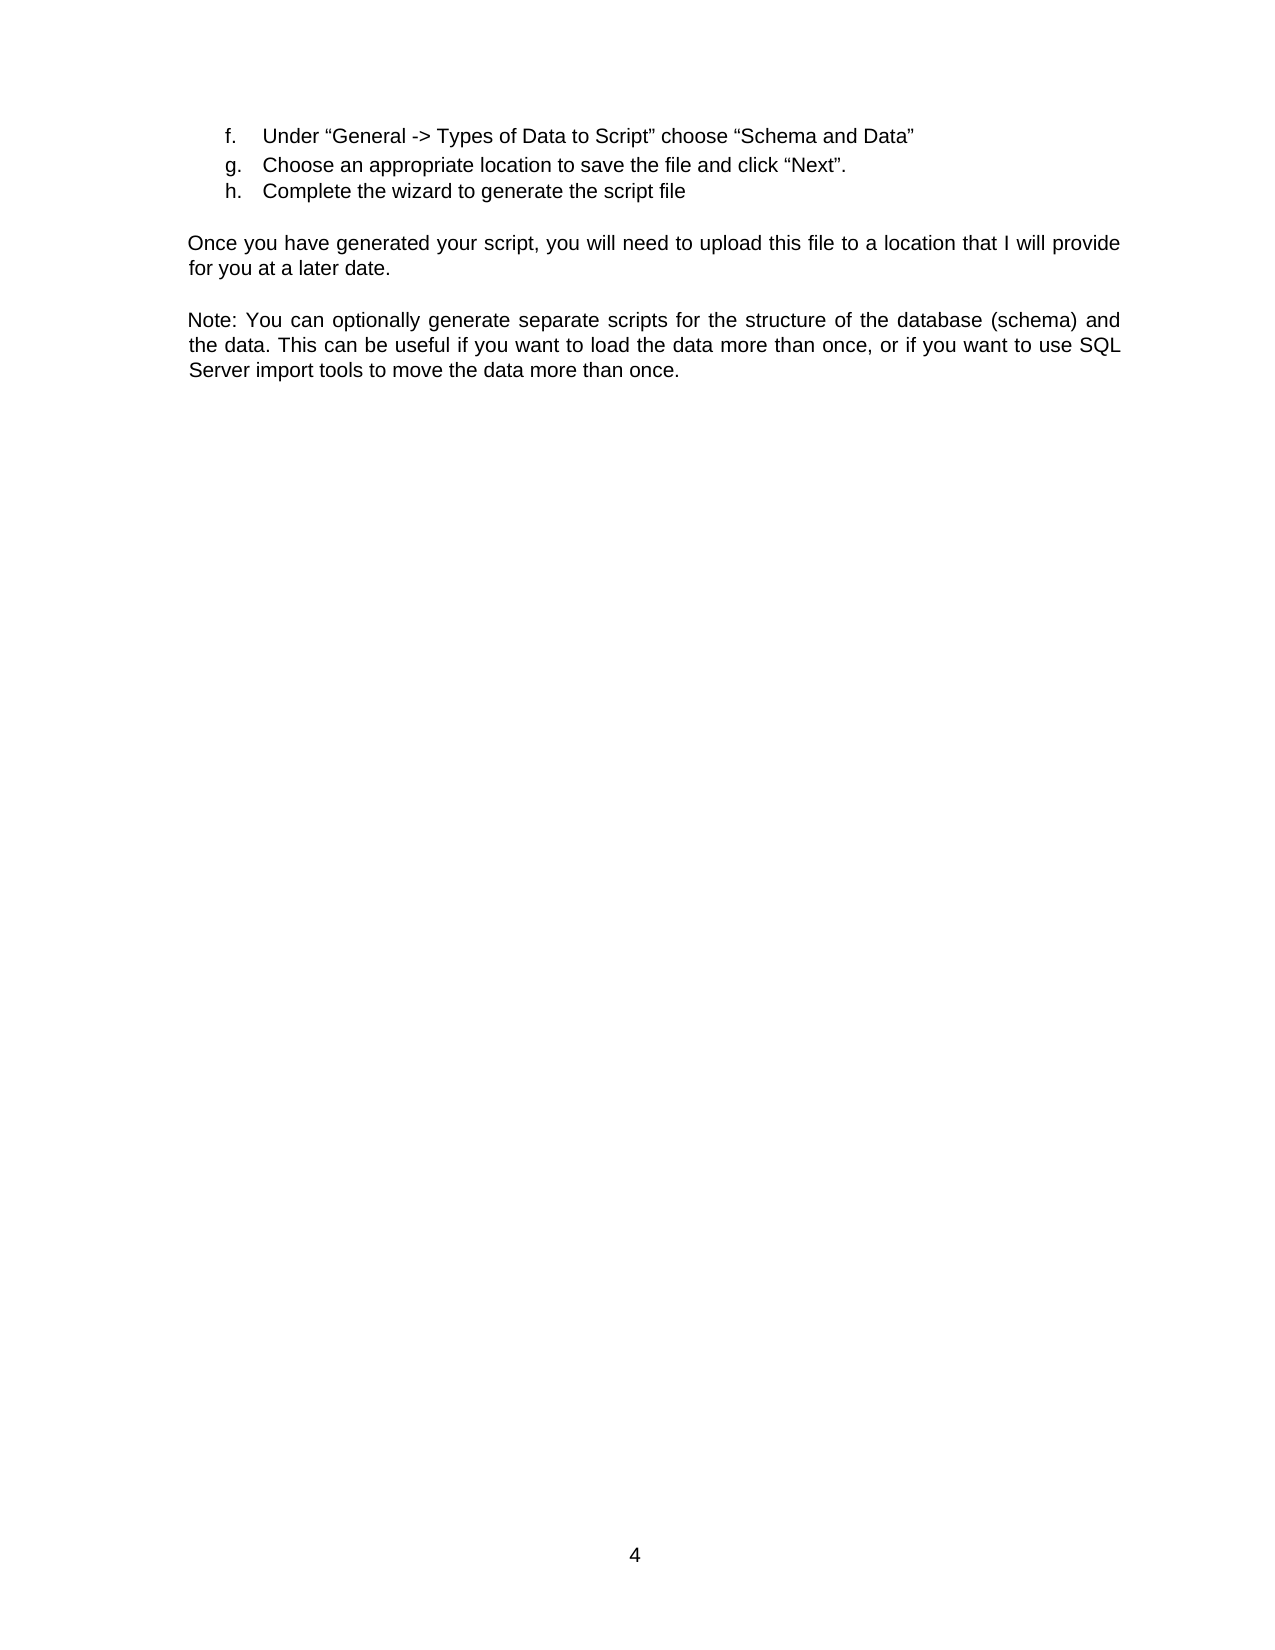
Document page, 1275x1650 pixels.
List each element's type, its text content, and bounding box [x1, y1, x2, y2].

list Choose an appropriate location to save the file and click “Next”. [225, 153, 1122, 177]
list Under “General -> Types of Data to Script” choose “Schema and Data” [225, 124, 1122, 148]
list Complete the wizard to generate the script file [225, 179, 1122, 203]
text Once you have generated your script, you will need to upload this file to a location that I will provide for you at a later date. [187, 230, 1122, 280]
text Note: You can optionally generate separate scripts for the structure of the database (schema) and the data. This can be useful if you want to load the data more than once, or if you want to use SQL Server import tools to move the data more than once. [187, 307, 1122, 382]
